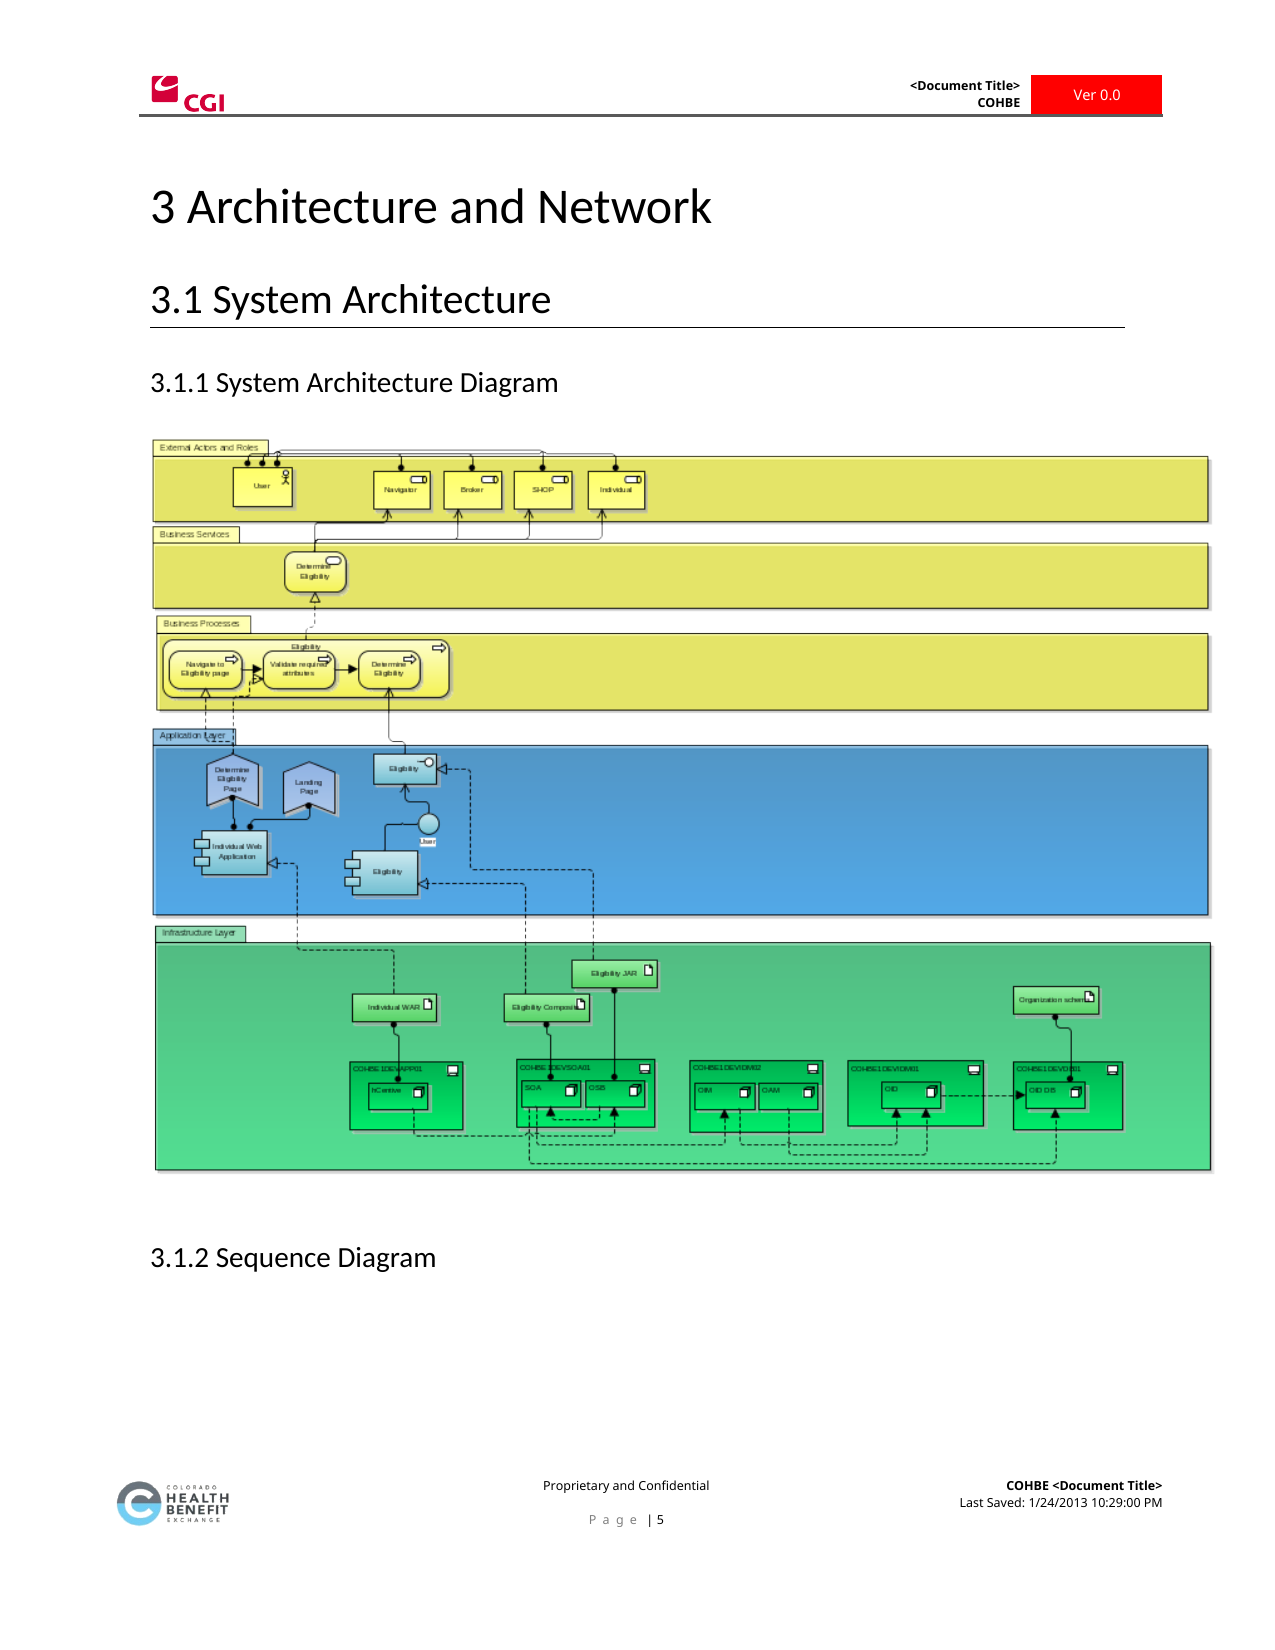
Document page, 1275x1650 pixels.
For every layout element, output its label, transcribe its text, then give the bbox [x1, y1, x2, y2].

picture [112, 1476, 238, 1529]
subtitle System Architecture [150, 273, 1125, 327]
subtitle System Architecture Diagram [150, 364, 1125, 400]
picture [150, 75, 226, 114]
subtitle Architecture and Network [150, 175, 1125, 236]
subtitle Sequence Diagram [150, 1239, 1125, 1274]
